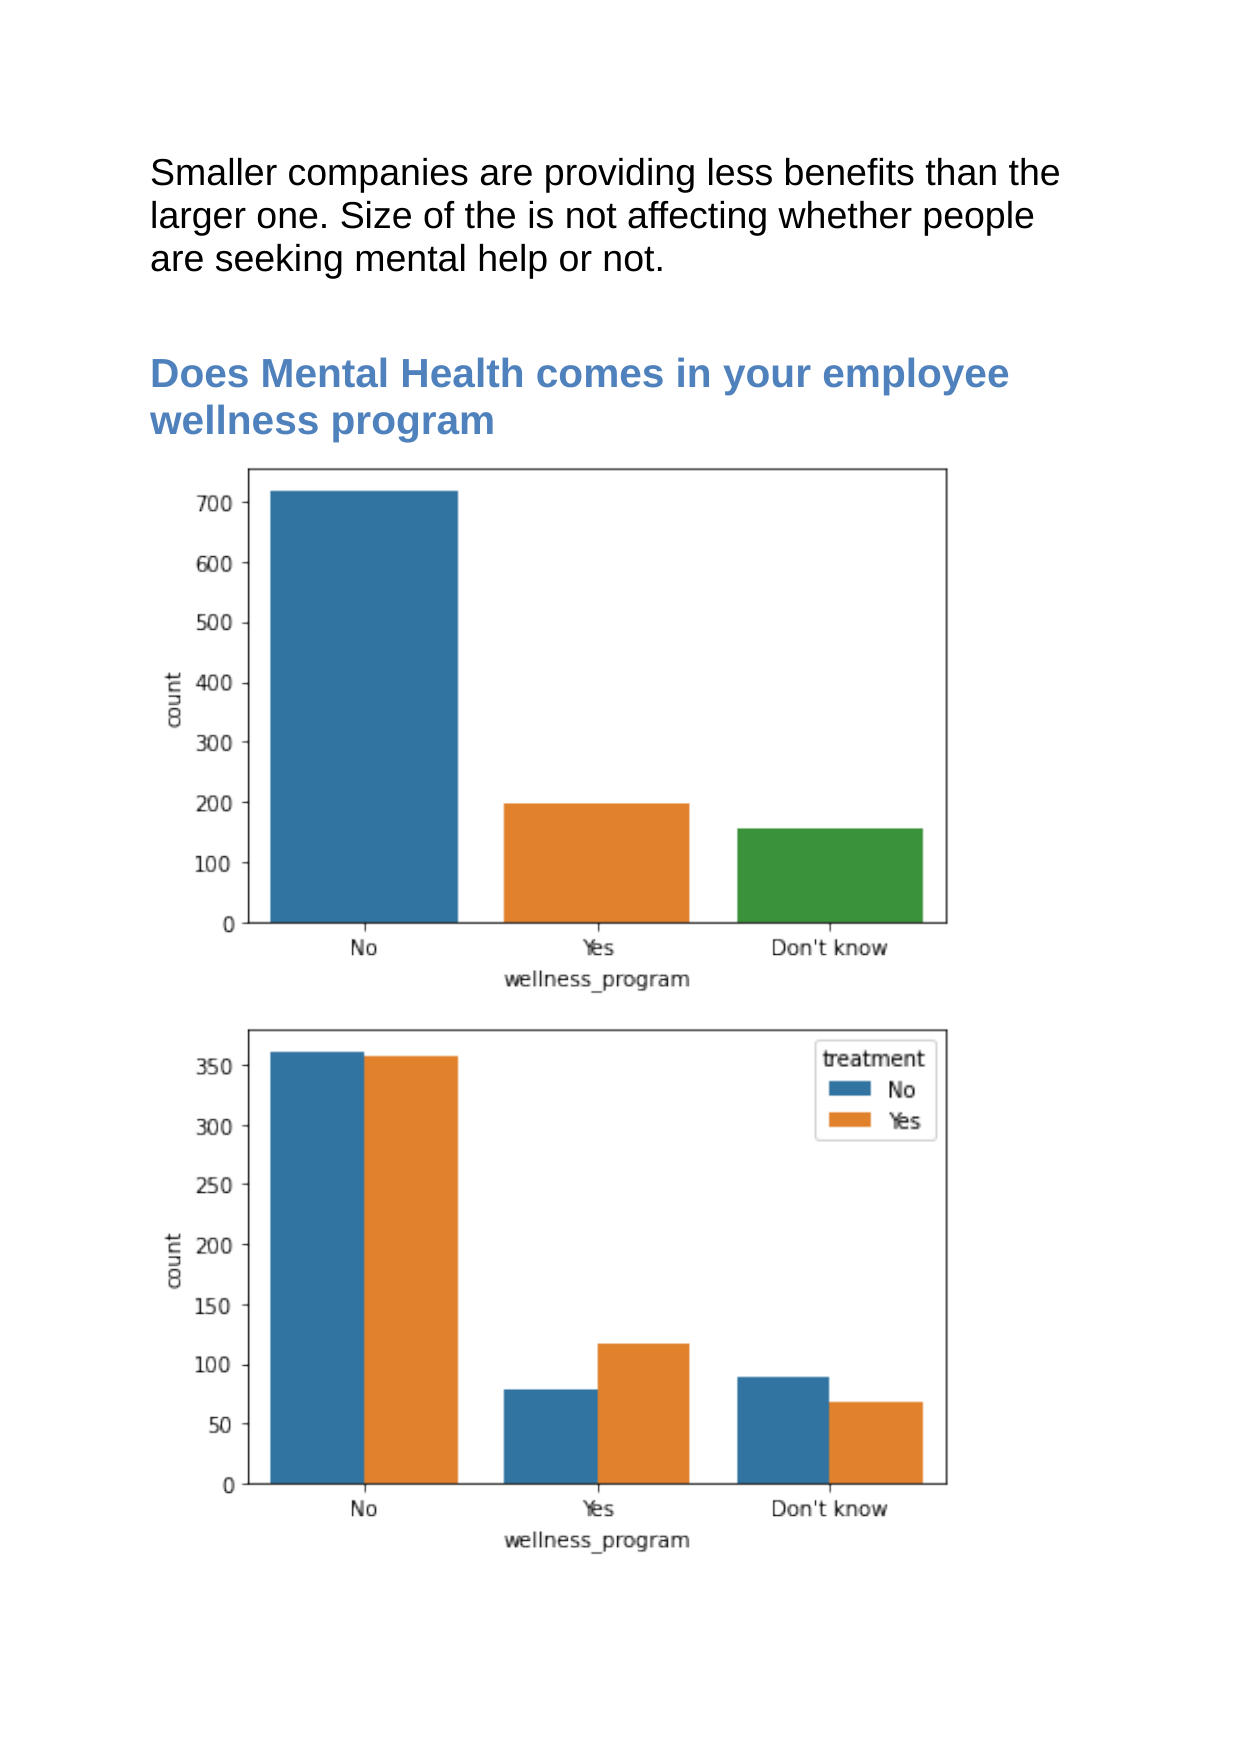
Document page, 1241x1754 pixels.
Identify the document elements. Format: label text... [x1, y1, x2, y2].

picture [150, 1017, 961, 1565]
subtitle Smaller companies are providing less benefits than the larger one. Size of the is not affecting whether people are seeking mental help or not. [665, 150, 1090, 279]
subtitle Does Mental Health comes in your employee wellness program [150, 349, 1090, 443]
picture [150, 456, 961, 1004]
